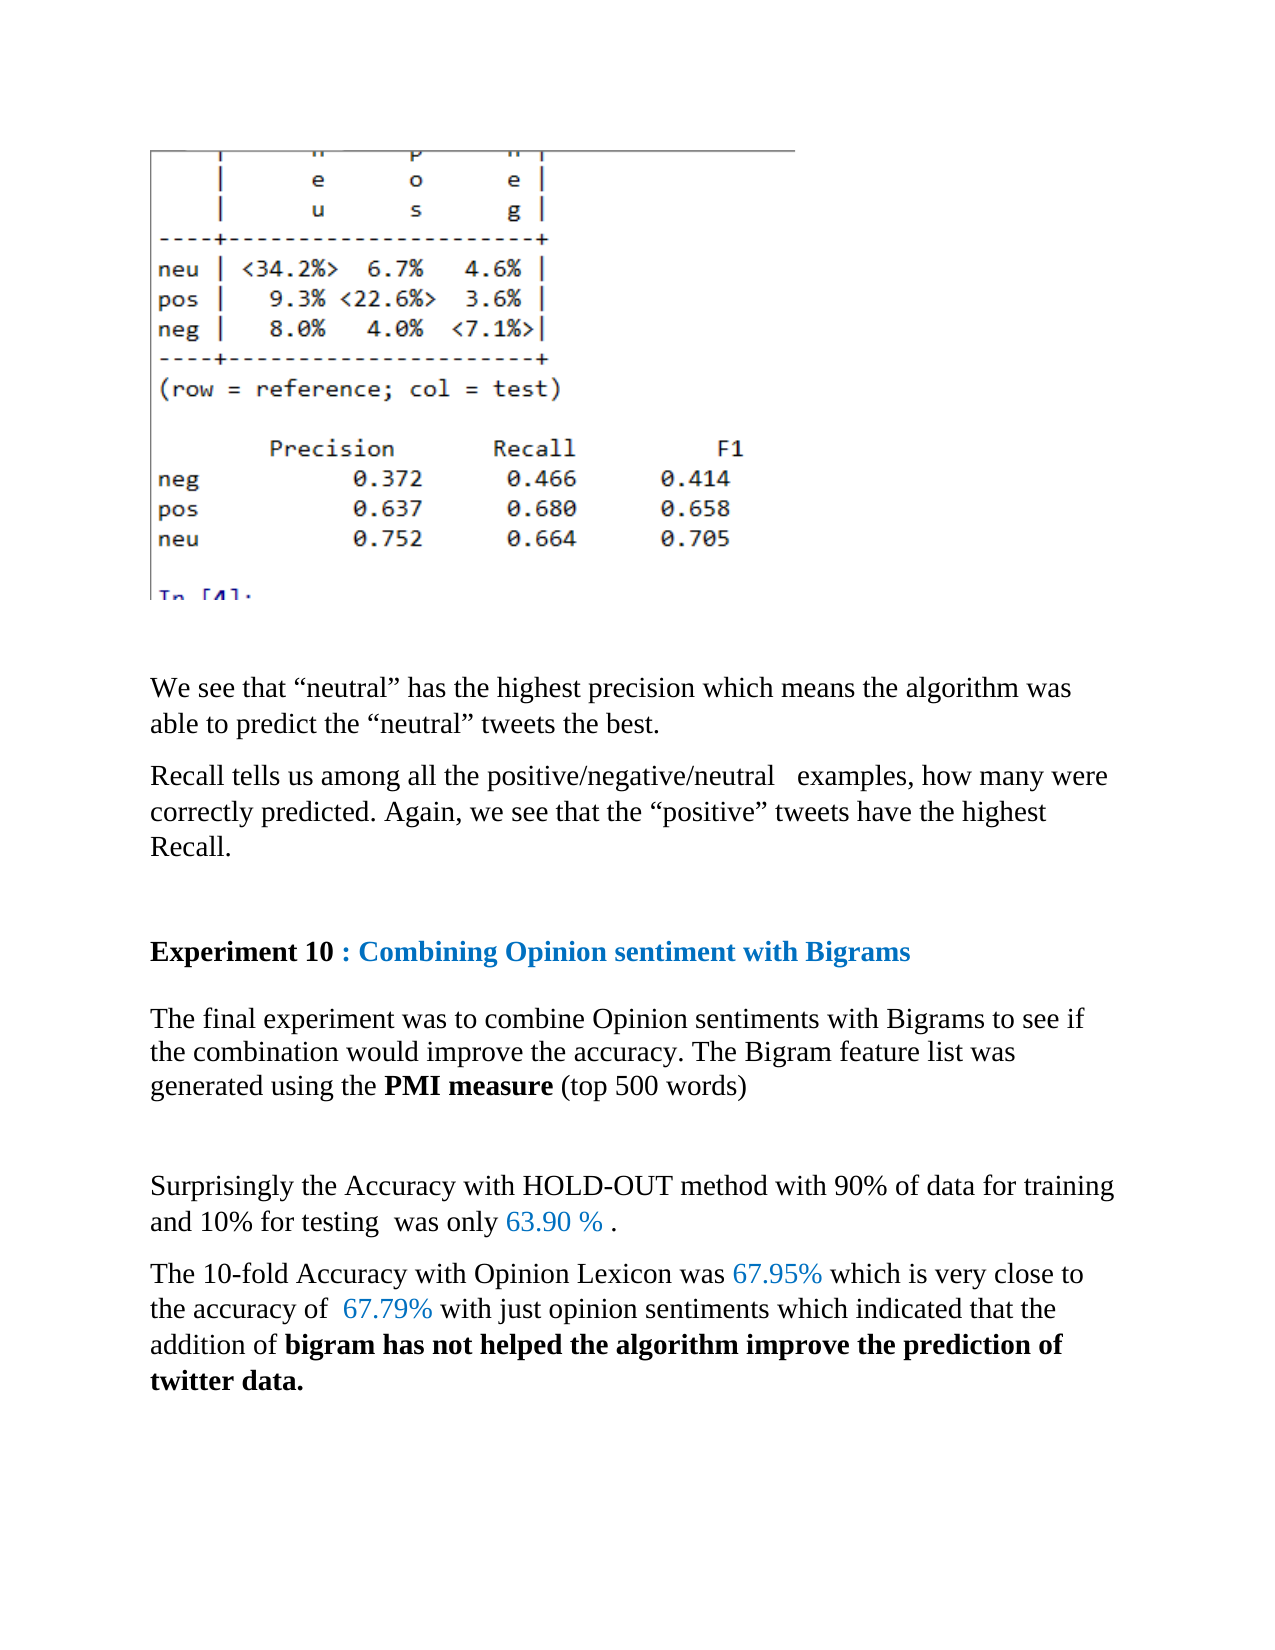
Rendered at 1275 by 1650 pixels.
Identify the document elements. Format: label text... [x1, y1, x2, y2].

text The 10-fold Accuracy with Opinion Lexicon was 67.95% which is very close to the accuracy of 67.79% with just opinion sentiments which indicated that the addition of bigram has not helped the algorithm improve the prediction of twitter data. [150, 1256, 1125, 1396]
text We see that “neutral” has the highest precision which means the algorithm was able to predict the “neutral” tweets the best. [150, 671, 1125, 739]
picture [150, 150, 796, 600]
text Recall tells us among all the positive/negative/neutral examples, how many were correctly predicted. Again, we see that the “positive” tweets have the highest Recall. [150, 758, 1125, 863]
text The final experiment was to combine Opinion sentiments with Bigrams to see if the combination would improve the accuracy. The Bigram feature list was generated using the PMI measure (top 500 words) [150, 1001, 1125, 1101]
text Experiment 10 : Combining Opinion sentiment with Bigrams [150, 934, 1125, 967]
text Surprisingly the Accuracy with HOLD-OUT method with 90% of data for training and 10% for testing was only 63.90 % . [150, 1168, 1125, 1237]
